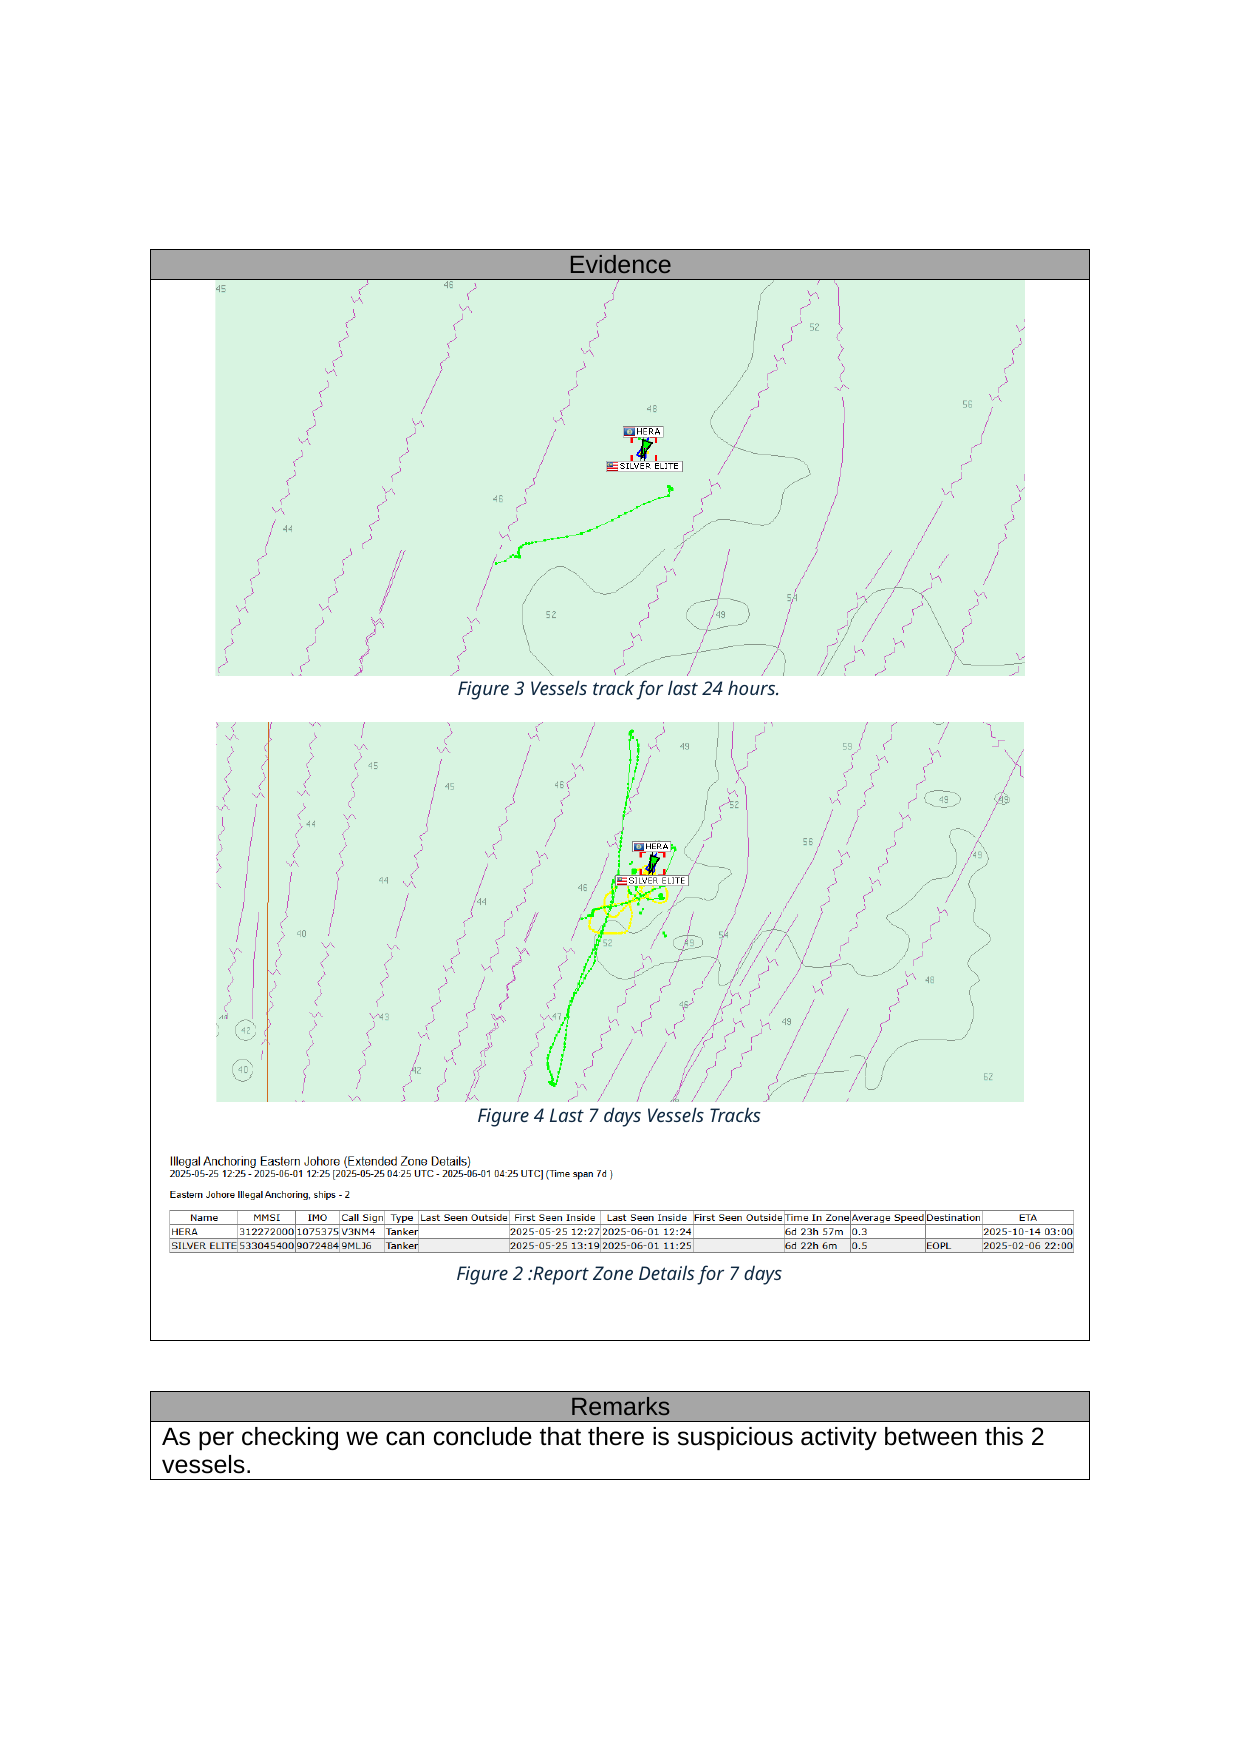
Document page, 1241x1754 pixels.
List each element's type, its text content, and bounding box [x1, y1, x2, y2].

table_cell As per checking we can conclude that there is suspicious activity between this 2 vessels. [151, 1422, 1089, 1479]
table_cell Figure 3 Vessels track for last 24 hours. Figure 4 Last 7 days Vessels Tracks Figure 2 :Report Zone Details for 7 days [151, 280, 1089, 1340]
table_header Remarks [151, 1392, 1089, 1421]
table_header Evidence [151, 250, 1089, 279]
picture [216, 722, 1024, 1102]
picture [215, 280, 1025, 676]
picture [161, 1148, 1082, 1260]
